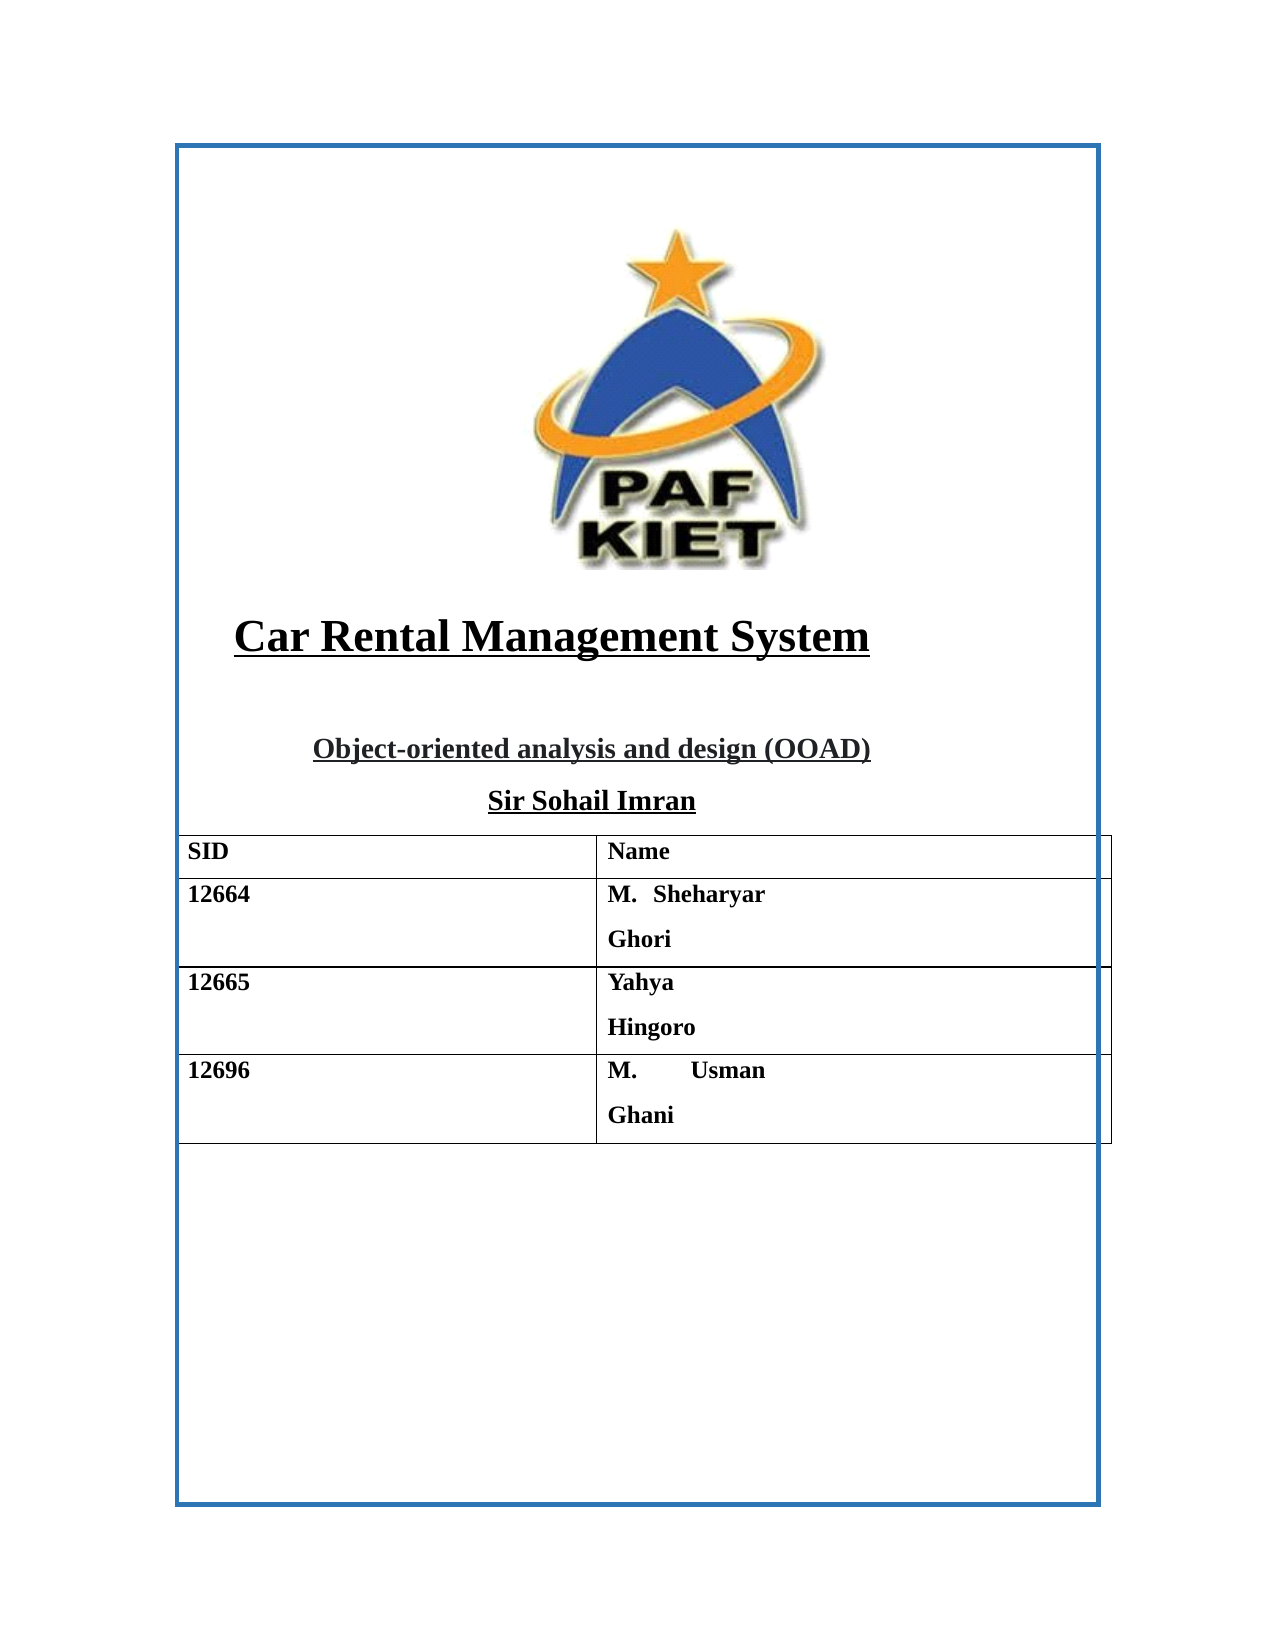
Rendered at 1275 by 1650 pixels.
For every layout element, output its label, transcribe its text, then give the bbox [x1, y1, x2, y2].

table_cell M. Sheharyar Ghori [597, 879, 1096, 966]
text Object-oriented analysis and design (OOAD) [187, 731, 871, 765]
table_cell 12665 [179, 968, 596, 1054]
text Car Rental Management System [187, 609, 872, 662]
table_cell 12696 [179, 1055, 596, 1142]
table_cell 12664 [179, 879, 596, 966]
table_header Name [597, 836, 1096, 878]
table_cell Yahya Hingoro [597, 968, 1096, 1054]
table_cell M. Usman Ghani [597, 1055, 1096, 1142]
table_header SID [179, 836, 596, 878]
text Sir Sohail Imran [412, 783, 753, 816]
